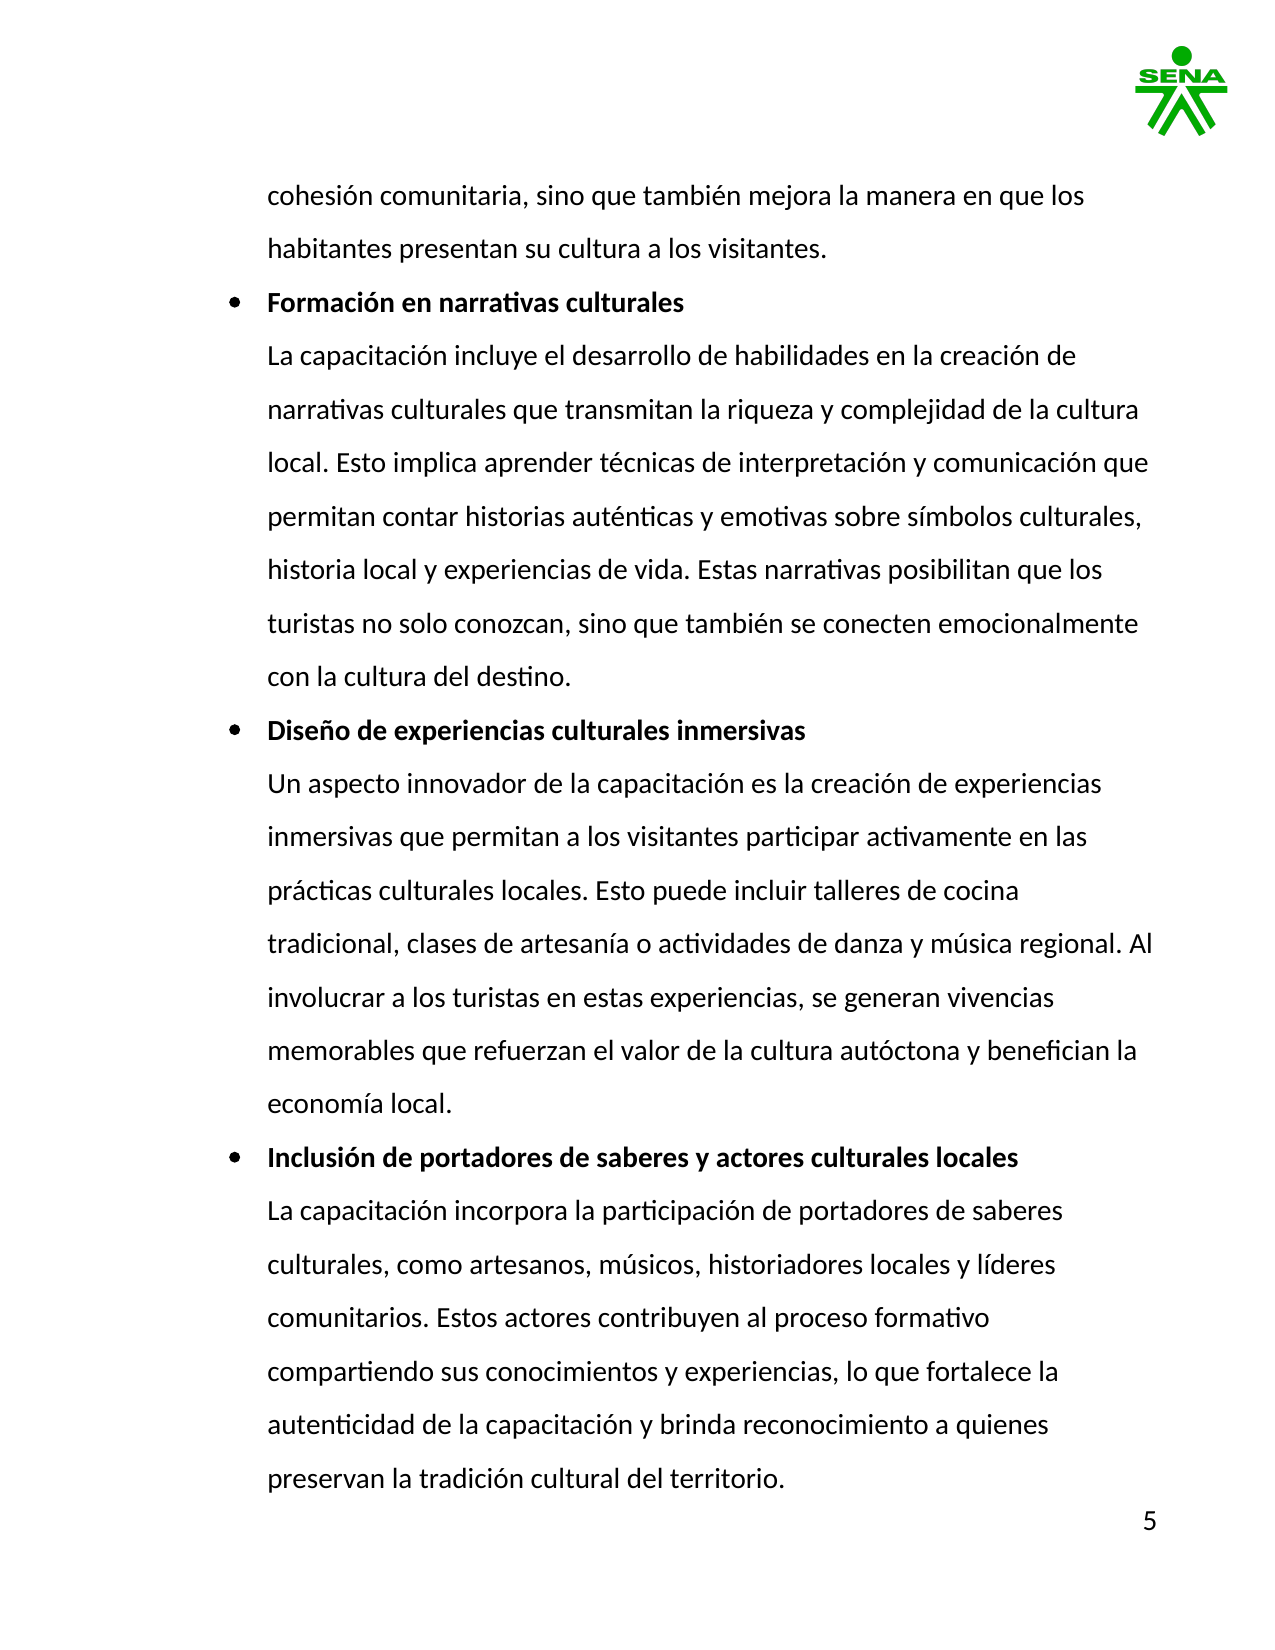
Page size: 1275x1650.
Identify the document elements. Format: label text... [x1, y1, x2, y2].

list Inclusión de portadores de saberes y actores culturales locales [229, 1139, 1157, 1175]
list La capacitación incorpora la participación de portadores de saberes culturales, como artesanos, músicos, historiadores locales y líderes comunitarios. Estos actores contribuyen al proceso formativo compartiendo sus conocimientos y experiencias, lo que fortalece la autenticidad de la capacitación y brinda reconocimiento a quienes preservan la tradición cultural del territorio. [267, 1192, 1157, 1495]
list Formación en narrativas culturales [229, 284, 1157, 320]
list Diseño de experiencias culturales inmersivas [229, 712, 1157, 747]
picture [1135, 46, 1228, 136]
list Un aspecto innovador de la capacitación es la creación de experiencias inmersivas que permitan a los visitantes participar activamente en las prácticas culturales locales. Esto puede incluir talleres de cocina tradicional, clases de artesanía o actividades de danza y música regional. Al involucrar a los turistas en estas experiencias, se generan vivencias memorables que refuerzan el valor de la cultura autóctona y benefician la economía local. [267, 765, 1157, 1121]
list La capacitación incluye el desarrollo de habilidades en la creación de narrativas culturales que transmitan la riqueza y complejidad de la cultura local. Esto implica aprender técnicas de interpretación y comunicación que permitan contar historias auténticas y emotivas sobre símbolos culturales, historia local y experiencias de vida. Estas narrativas posibilitan que los turistas no solo conozcan, sino que también se conecten emocionalmente con la cultura del destino. [267, 337, 1157, 694]
